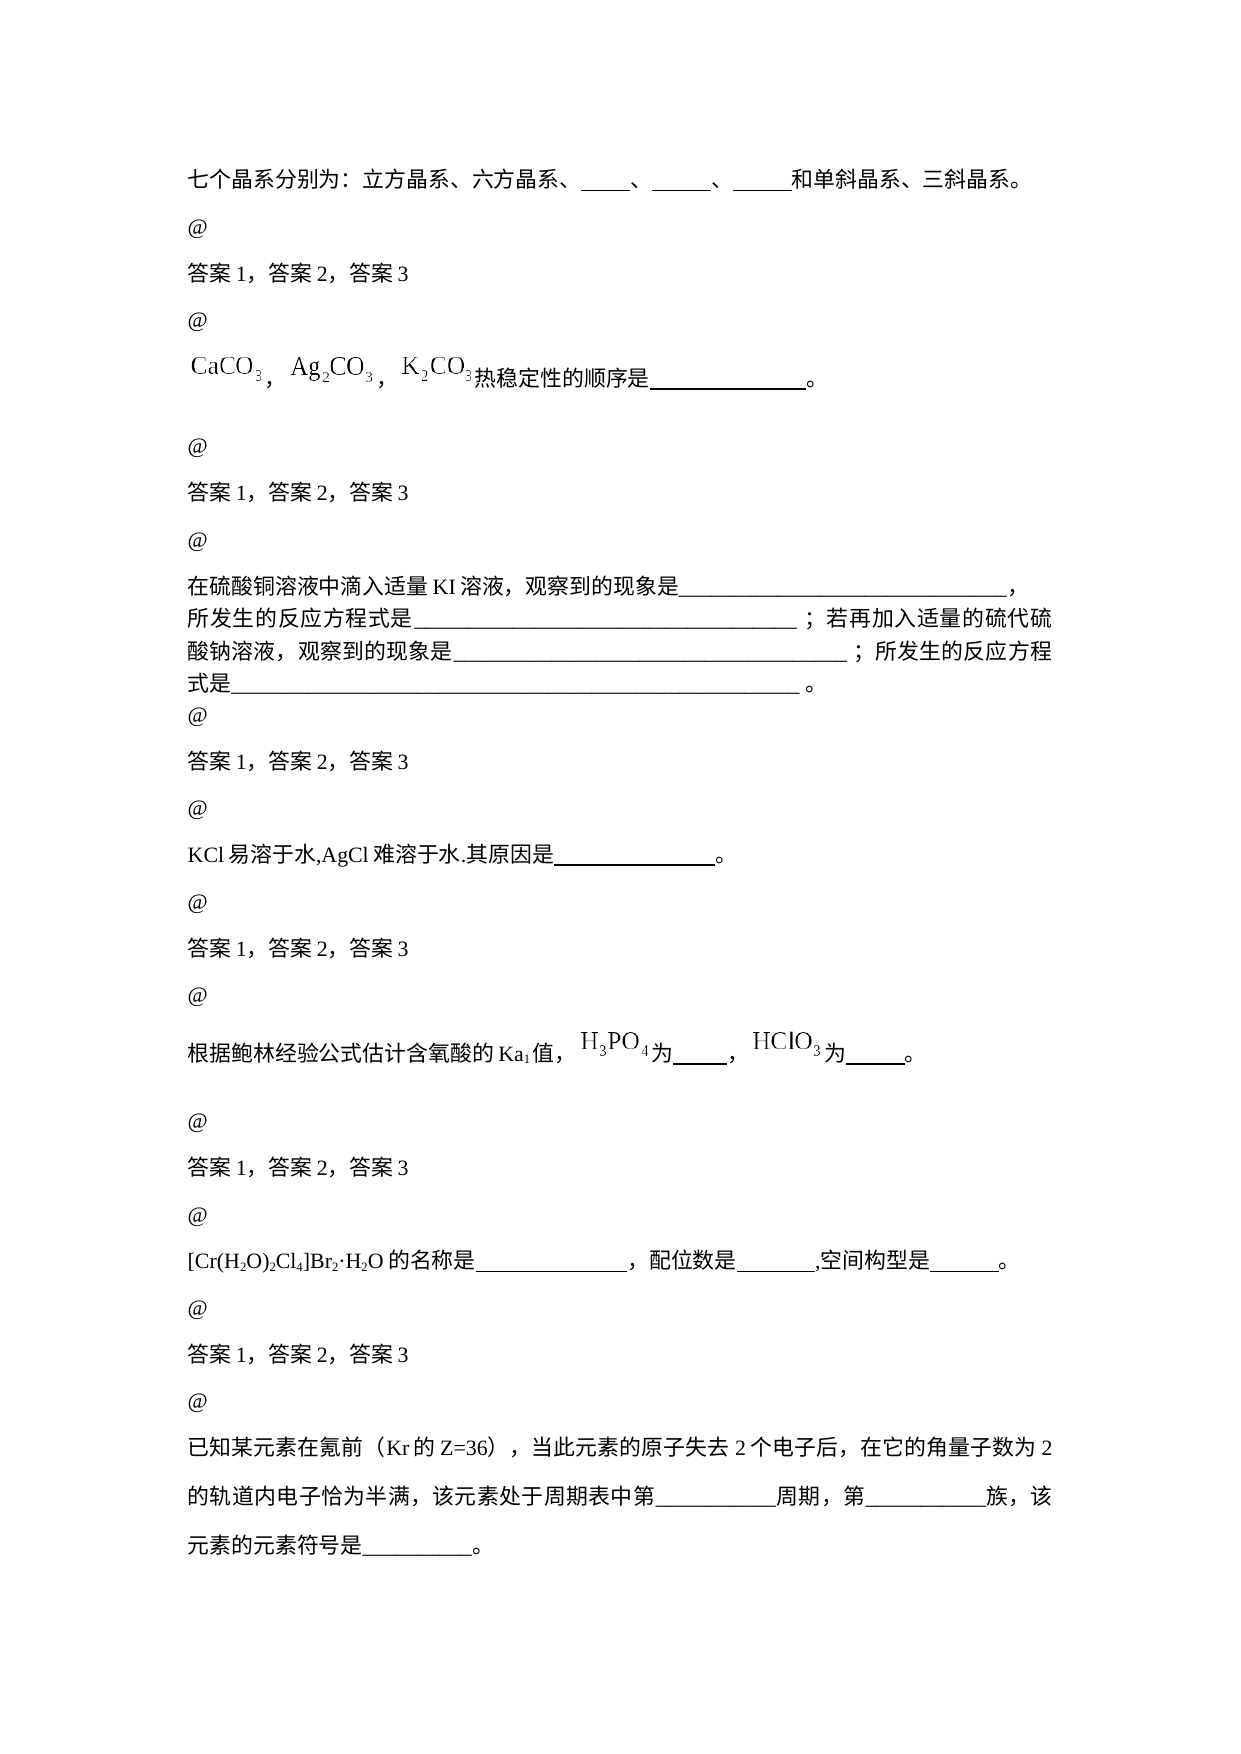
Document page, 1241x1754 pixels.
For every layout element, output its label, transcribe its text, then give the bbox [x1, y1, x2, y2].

text @ [187, 698, 1053, 731]
text @ [187, 1291, 1053, 1324]
text 答案1，答案2，答案3 [187, 1149, 1053, 1182]
text @ [187, 1198, 1053, 1230]
text ，，热稳定性的顺序是 。 [187, 349, 1053, 414]
text 七个晶系分别为：立方晶系、六方晶系、 、 、 和单斜晶系、三斜晶系。 [187, 162, 1053, 194]
text 已知某元素在氪前（Kr的Z=36），当此元素的原子失去2个电子后，在它的角量子数为2的轨道内电子恰为半满，该元素处于周期表中第___________周期，第___________族，该元素的元素符号是__________。 [187, 1430, 1053, 1560]
text 根据鲍林经验公式估计含氧酸的Ka1值，为 ，为 。 [187, 1024, 1053, 1089]
text @ [187, 1104, 1053, 1137]
text 答案1，答案2，答案3 [187, 1336, 1053, 1369]
text @ [187, 885, 1053, 918]
text 答案1，答案2，答案3 [187, 743, 1053, 776]
text 答案1，答案2，答案3 [187, 475, 1053, 507]
text [Cr(H2O)2Cl4]Br2·H2O的名称是 ，配位数是 ,空间构型是 。 [187, 1243, 1053, 1276]
text 答案1，答案2，答案3 [187, 930, 1053, 963]
text @ [187, 523, 1053, 556]
text KCl易溶于水,AgCl难溶于水.其原因是 。 [187, 837, 1053, 869]
text 答案1，答案2，答案3 [187, 255, 1053, 288]
text @ [187, 978, 1053, 1011]
text @ [187, 210, 1053, 243]
text @ [187, 304, 1053, 336]
text @ [187, 1385, 1053, 1417]
text 所发生的反应方程式是___________________________________ ；若再加入适量的硫代硫酸钠溶液，观察到的现象是____________________________________ ；所发生的反应方程式是____________________________________________________ 。 [187, 601, 1053, 698]
text @ [187, 430, 1053, 462]
text 在硫酸铜溶液中滴入适量KI溶液，观察到的现象是______________________________， [187, 568, 1053, 601]
text @ [187, 792, 1053, 824]
